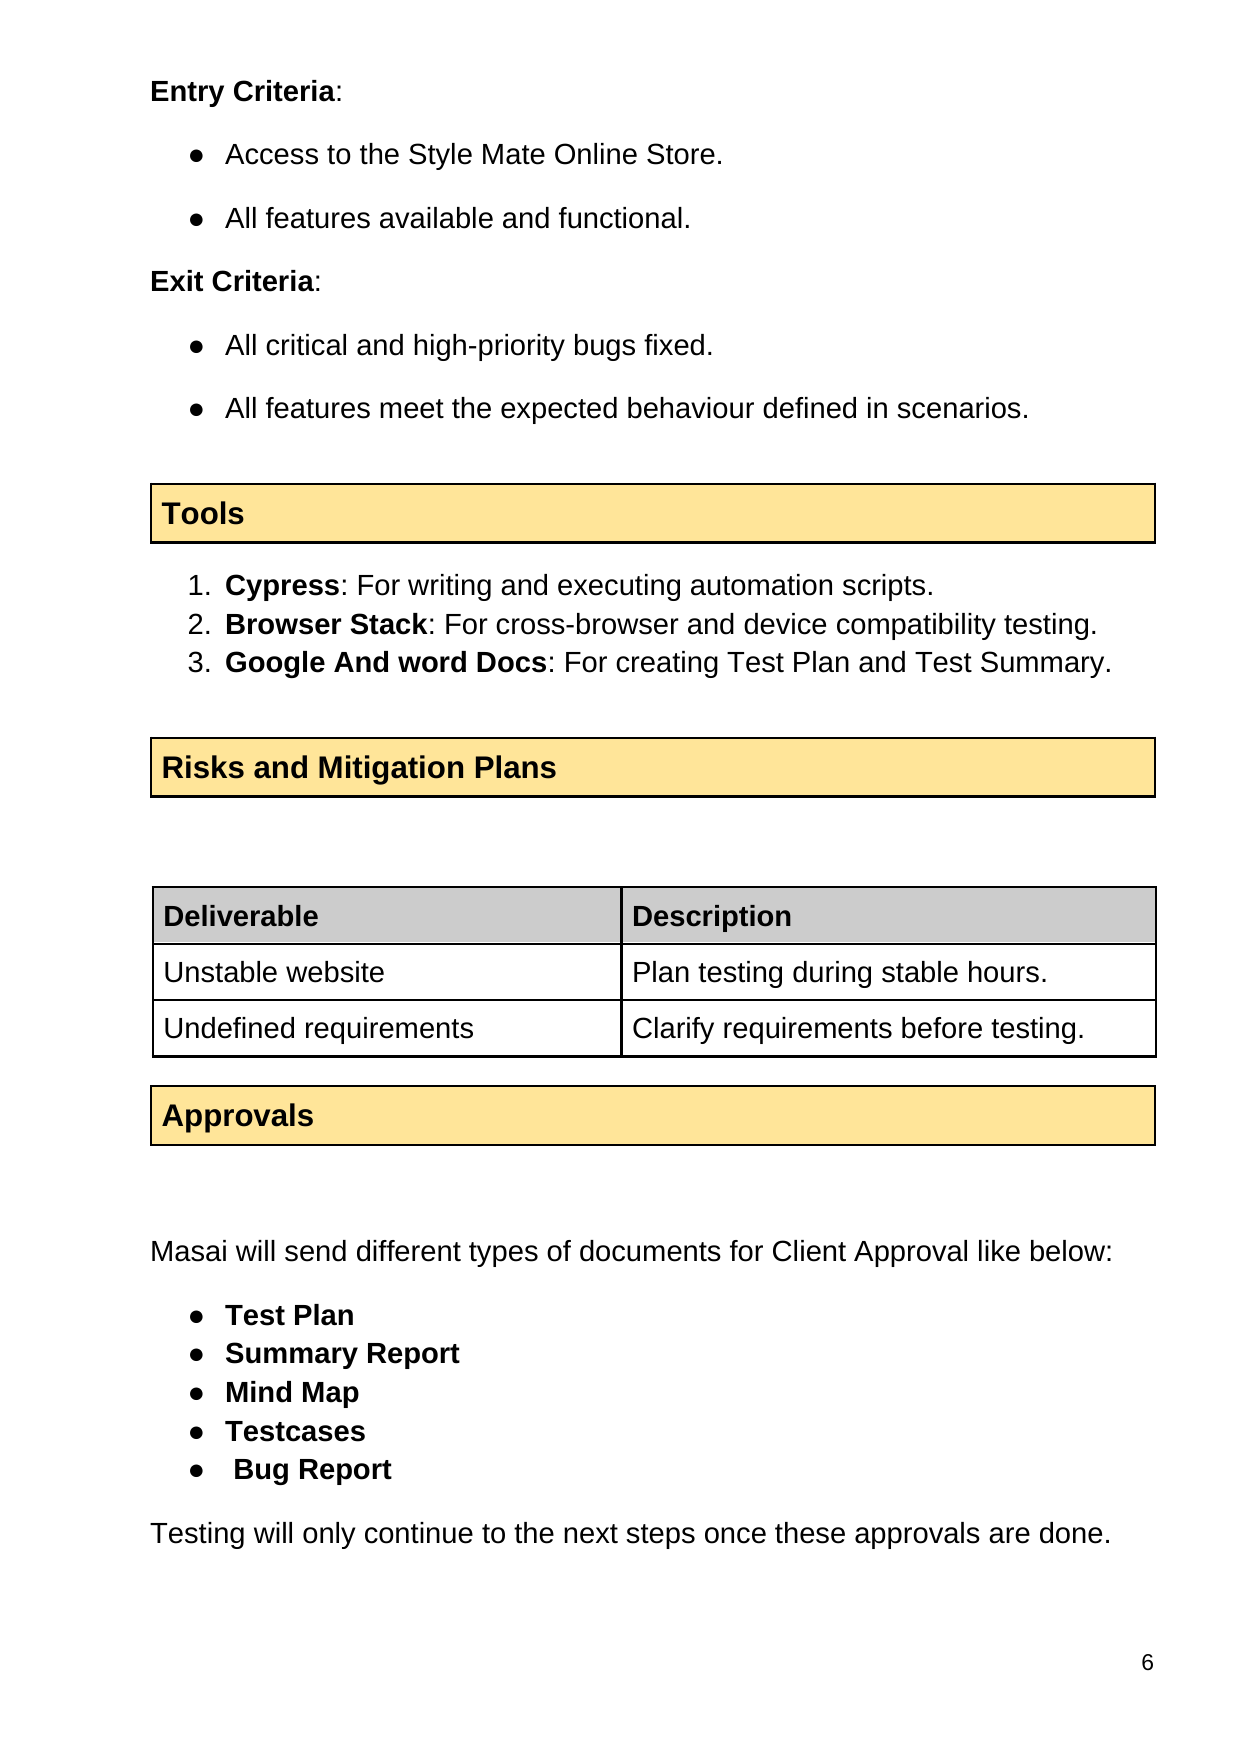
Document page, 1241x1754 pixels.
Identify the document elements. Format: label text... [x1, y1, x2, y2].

text Exit Criteria: [150, 264, 1153, 298]
list Mind Map [187, 1375, 1153, 1409]
table_cell Clarify requirements before testing. [623, 1001, 1155, 1055]
list All critical and high-priority bugs fixed. [187, 328, 1153, 361]
list All features meet the expected behaviour defined in scenarios. [187, 391, 1153, 425]
table_header Risks and Mitigation Plans [152, 739, 1154, 795]
list Bug Report [187, 1452, 1153, 1486]
table_header Description [623, 888, 1155, 942]
list Test Plan [187, 1298, 1153, 1332]
table_cell Undefined requirements [154, 1001, 620, 1055]
table_header Tools [152, 485, 1154, 541]
text Masai will send different types of documents for Client Approval like below: [150, 1234, 1153, 1268]
list All features available and functional. [187, 201, 1153, 234]
text Testing will only continue to the next steps once these approvals are done. [150, 1516, 1153, 1549]
list Summary Report [187, 1337, 1153, 1370]
list Google And word Docs: For creating Test Plan and Test Summary. [187, 646, 1153, 679]
table_header Approvals [152, 1087, 1154, 1144]
list Testcases [187, 1414, 1153, 1447]
table_cell Plan testing during stable hours. [623, 945, 1155, 999]
list Browser Stack: For cross-browser and device compatibility testing. [187, 607, 1153, 641]
table_header Deliverable [154, 888, 620, 942]
text Entry Criteria: [150, 74, 1153, 107]
list Access to the Style Mate Online Store. [187, 137, 1153, 171]
table_cell Unstable website [154, 945, 620, 999]
list Cypress: For writing and executing automation scripts. [187, 568, 1153, 602]
